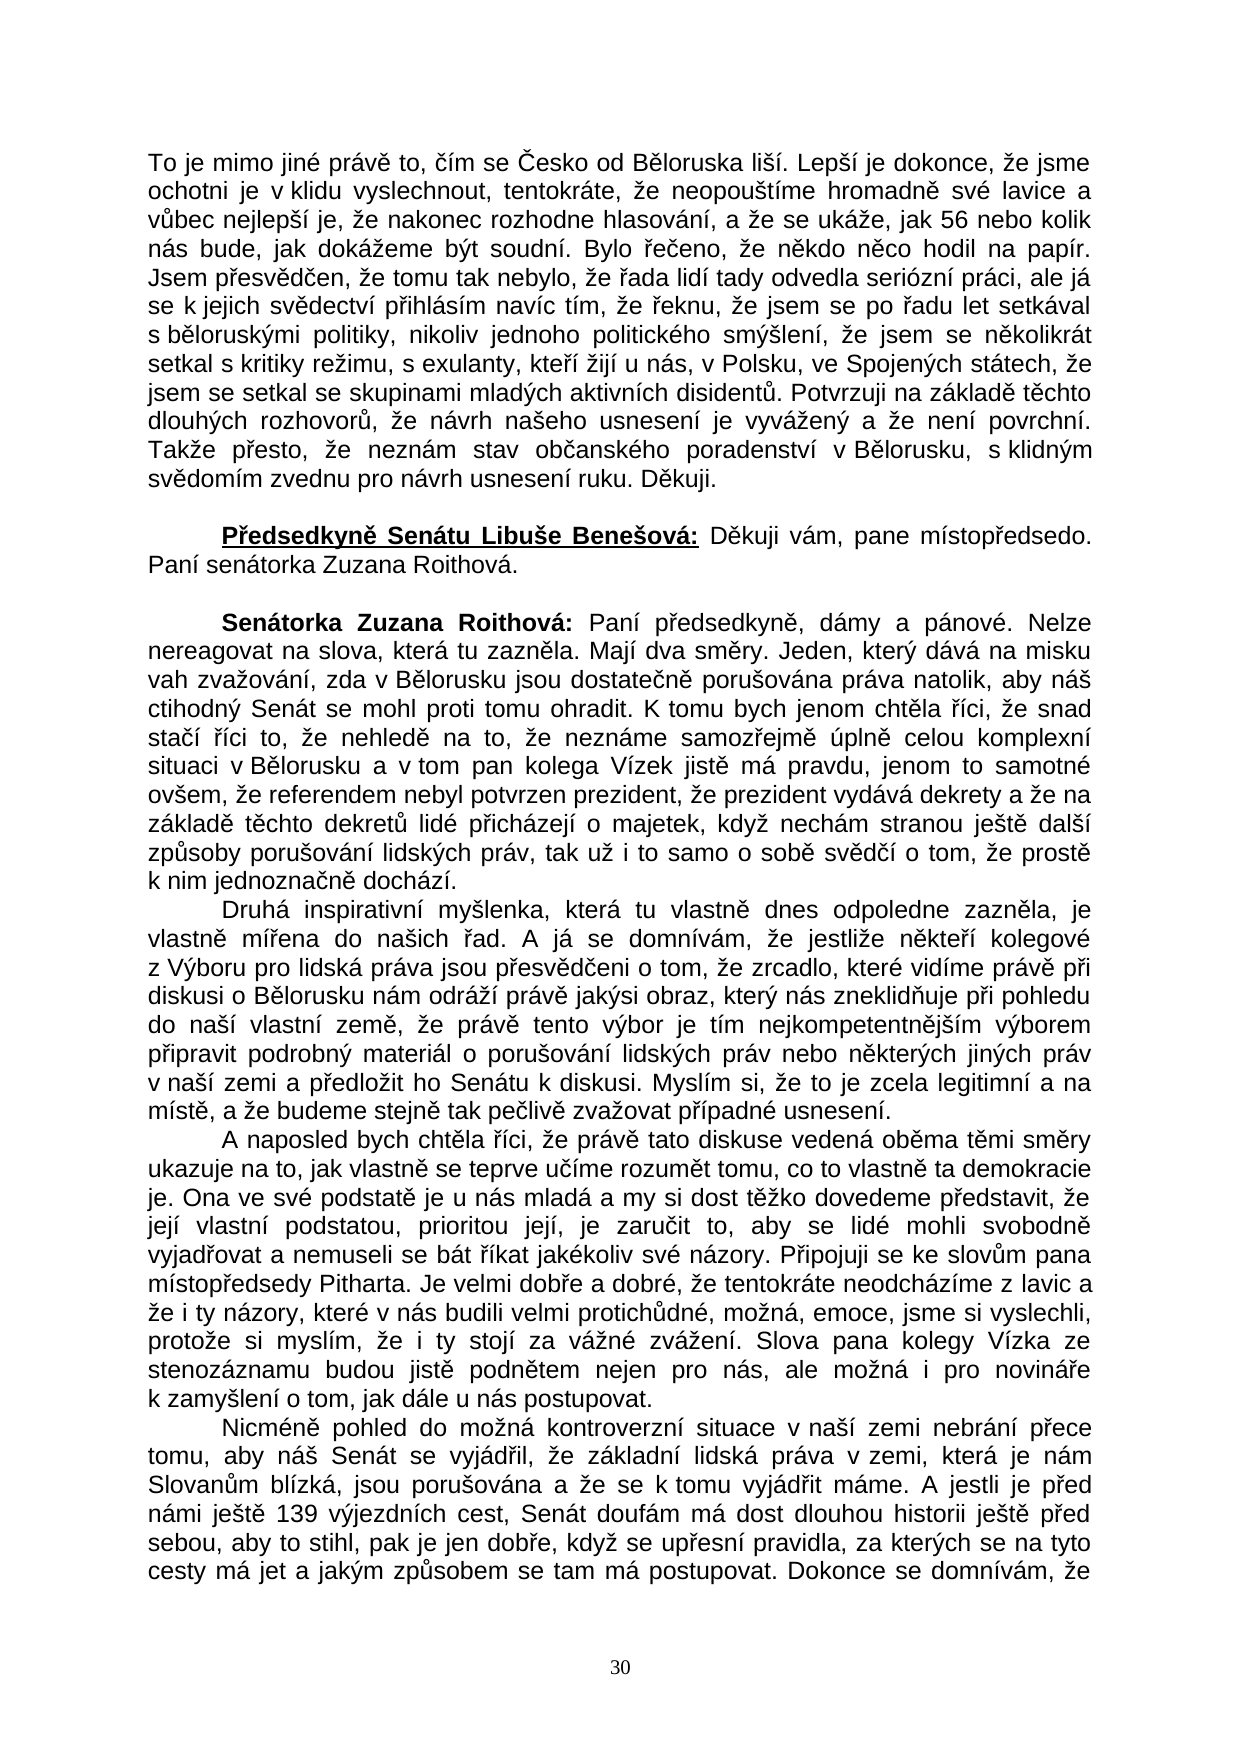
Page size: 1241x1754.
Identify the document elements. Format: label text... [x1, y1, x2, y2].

text Předsedkyně Senátu Libuše Benešová: Děkuji vám, pane místopředsedo. Paní senátorka Zuzana Roithová. [148, 521, 1093, 579]
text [148, 148, 1093, 493]
text Druhá inspirativní myšlenka, která tu vlastně dnes odpoledne zazněla, je vlastně mířena do našich řad. A já se domnívám, že jestliže někteří kolegové z Výboru pro lidská práva jsou přesvědčeni o tom, že zrcadlo, které vidíme právě při diskusi o Bělorusku nám odráží právě jakýsi obraz, který nás zneklidňuje při pohledu do naší vlastní země, že právě tento výbor je tím nejkompetentnějším výborem připravit podrobný materiál o porušování lidských práv nebo některých jiných práv v naší zemi a předložit ho Senátu k diskusi. Myslím si, že to je zcela legitimní a na místě, a že budeme stejně tak pečlivě zvažovat případné usnesení. [148, 895, 1093, 1125]
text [148, 1413, 1093, 1585]
text Senátorka Zuzana Roithová: Paní předsedkyně, dámy a pánové. Nelze nereagovat na slova, která tu zazněla. Mají dva směry. Jeden, který dává na misku vah zvažování, zda v Bělorusku jsou dostatečně porušována práva natolik, aby náš ctihodný Senát se mohl proti tomu ohradit. K tomu bych jenom chtěla říci, že snad stačí říci to, že nehledě na to, že neznáme samozřejmě úplně celou komplexní situaci v Bělorusku a v tom pan kolega Vízek jistě má pravdu, jenom to samotné ovšem, že referendem nebyl potvrzen prezident, že prezident vydává dekrety a že na základě těchto dekretů lidé přicházejí o majetek, když nechám stranou ještě další způsoby porušování lidských práv, tak už i to samo o sobě svědčí o tom, že prostě k nim jednoznačně dochází. [148, 608, 1093, 895]
text A naposled bych chtěla říci, že právě tato diskuse vedená oběma těmi směry ukazuje na to, jak vlastně se teprve učíme rozumět tomu, co to vlastně ta demokracie je. Ona ve své podstatě je u nás mladá a my si dost těžko dovedeme představit, že její vlastní podstatou, prioritou její, je zaručit to, aby se lidé mohli svobodně vyjadřovat a nemuseli se bát říkat jakékoliv své názory. Připojuji se ke slovům pana místopředsedy Pitharta. Je velmi dobře a dobré, že tentokráte neodcházíme z lavic a že i ty názory, které v nás budili velmi protichůdné, možná, emoce, jsme si vyslechli, protože si myslím, že i ty stojí za vážné zvážení. Slova pana kolegy Vízka ze stenozáznamu budou jistě podnětem nejen pro nás, ale možná i pro novináře k zamyšlení o tom, jak dále u nás postupovat. [148, 1125, 1093, 1413]
